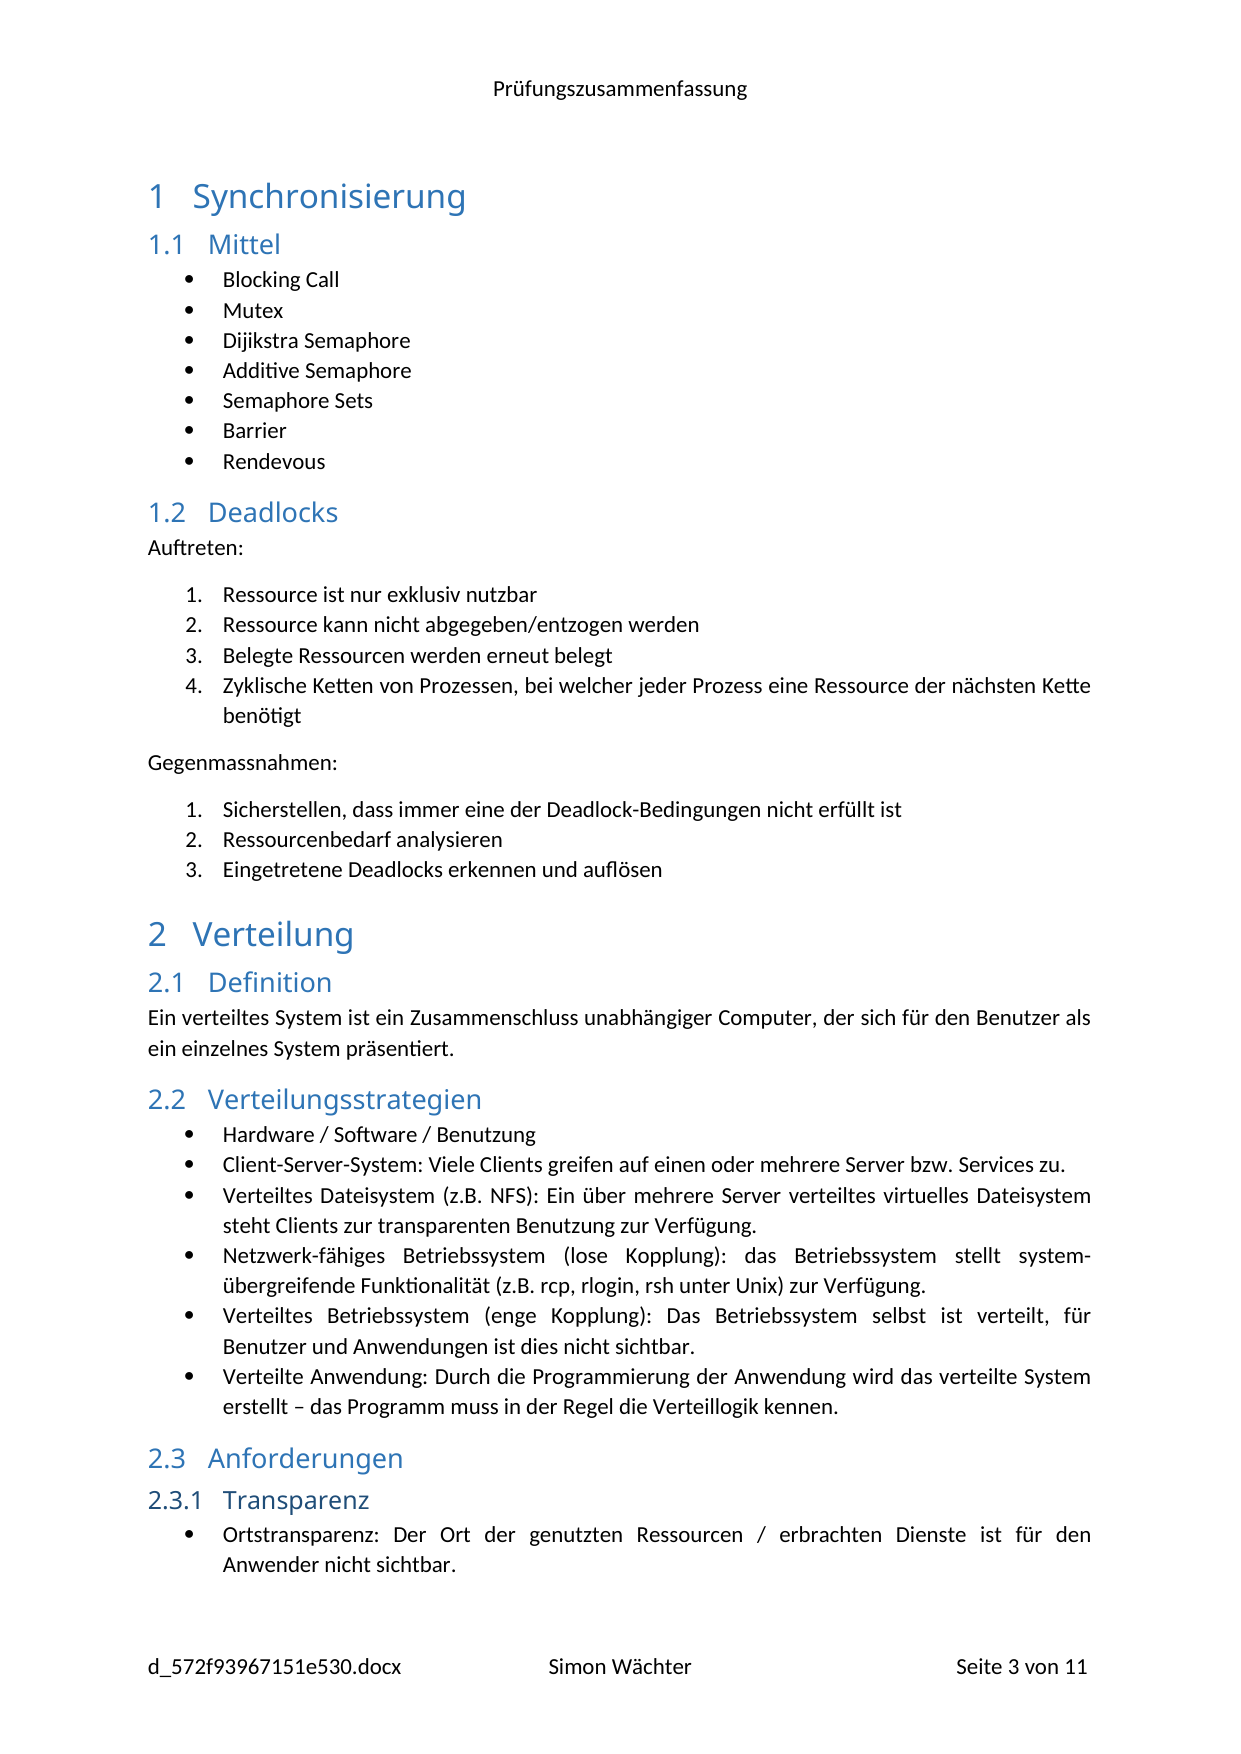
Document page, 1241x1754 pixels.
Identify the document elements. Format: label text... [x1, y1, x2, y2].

list Client-Server-System: Viele Clients greifen auf einen oder mehrere Server bzw. Services zu. [185, 1151, 1093, 1178]
list Ortstransparenz: Der Ort der genutzten Ressourcen / erbrachten Dienste ist für den Anwender nicht sichtbar. [185, 1520, 1093, 1578]
list Belegte Ressourcen werden erneut belegt [185, 641, 1093, 669]
subtitle Mittel [148, 226, 1093, 263]
subtitle Anforderungen [148, 1439, 1093, 1476]
list Barrier [185, 417, 1093, 444]
subtitle Verteilungsstrategien [148, 1081, 1093, 1117]
text Ein verteiltes System ist ein Zusammenschluss unabhängiger Computer, der sich für den Benutzer als ein einzelnes System präsentiert. [148, 1003, 1093, 1062]
list Ressource kann nicht abgegeben/entzogen werden [185, 611, 1093, 638]
list Additive Semaphore [185, 356, 1093, 384]
list Hardware / Software / Benutzung [185, 1120, 1093, 1148]
list Ressourcenbedarf analysieren [185, 825, 1093, 853]
list Mutex [185, 296, 1093, 324]
subtitle Deadlocks [148, 494, 1093, 531]
list Verteiltes Betriebssystem (enge Kopplung): Das Betriebssystem selbst ist verteilt, für Benutzer und Anwendungen ist dies nicht sichtbar. [185, 1302, 1093, 1360]
subtitle Verteilung [148, 911, 1093, 956]
text Auftreten: [148, 533, 1093, 561]
list Sicherstellen, dass immer eine der Deadlock-Bedingungen nicht erfüllt ist [185, 795, 1093, 823]
list Semaphore Sets [185, 386, 1093, 414]
list Ressource ist nur exklusiv nutzbar [185, 580, 1093, 608]
list Dijikstra Semaphore [185, 326, 1093, 354]
subtitle Transparenz [148, 1483, 1093, 1517]
list Rendevous [185, 447, 1093, 475]
list Eingetretene Deadlocks erkennen und auflösen [185, 855, 1093, 883]
list Verteiltes Dateisystem (z.B. NFS): Ein über mehrere Server verteiltes virtuelles Dateisystem steht Clients zur transparenten Benutzung zur Verfügung. [185, 1181, 1093, 1239]
text Gegenmassnahmen: [148, 748, 1093, 776]
subtitle Synchronisierung [148, 173, 1093, 218]
list Zyklische Ketten von Prozessen, bei welcher jeder Prozess eine Ressource der nächsten Kette benötigt [185, 671, 1093, 729]
subtitle Definition [148, 964, 1093, 1001]
list Verteilte Anwendung: Durch die Programmierung der Anwendung wird das verteilte System erstellt – das Programm muss in der Regel die Verteillogik kennen. [185, 1362, 1093, 1420]
list Netzwerk-fähiges Betriebssystem (lose Kopplung): das Betriebssystem stellt system-übergreifende Funktionalität (z.B. rcp, rlogin, rsh unter Unix) zur Verfügung. [185, 1241, 1093, 1299]
list Blocking Call [185, 266, 1093, 293]
